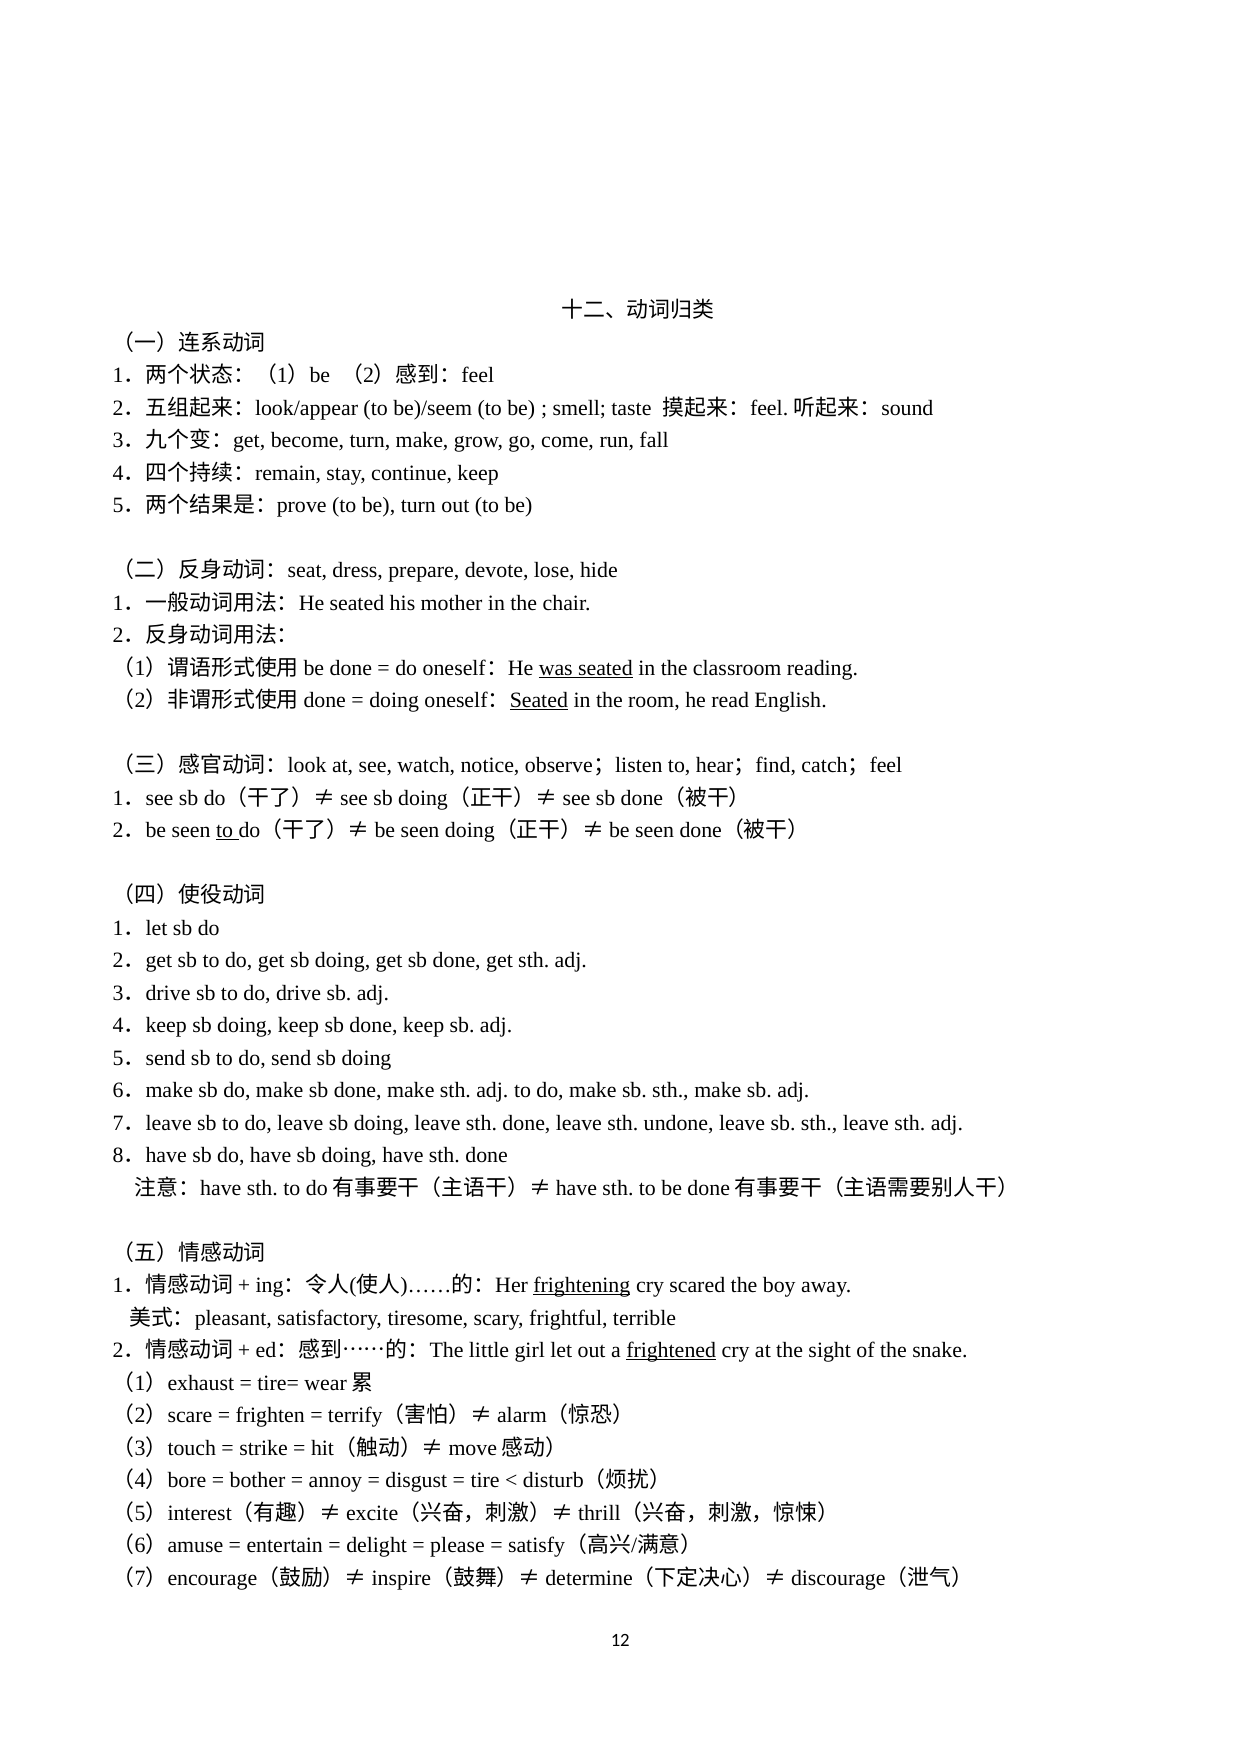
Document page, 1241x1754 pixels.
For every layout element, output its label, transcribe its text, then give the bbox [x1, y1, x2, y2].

text （1）exhaust = tire= wear累 [112, 1364, 1125, 1397]
text （5）interest（有趣）≠ excite（兴奋，刺激）≠ thrill（兴奋，刺激，惊悚） [112, 1494, 1125, 1527]
text （五）情感动词 [112, 1234, 1162, 1267]
text 1．一般动词用法：He seated his mother in the chair. [112, 584, 1240, 617]
text 2．get sb to do, get sb doing, get sb done, get sth. adj. [112, 942, 1128, 974]
text （4）bore = bother = annoy = disgust = tire < disturb（烦扰） [112, 1462, 1125, 1494]
text （6）amuse = entertain = delight = please = satisfy（高兴/满意） [112, 1527, 1125, 1559]
text （一）连系动词 [112, 324, 1162, 357]
text 2．情感动词 + ed：感到……的：The little girl let out a frightened cry at the sight of the snake. [112, 1332, 1162, 1364]
text 2．反身动词用法： [112, 617, 1128, 649]
text 6．make sb do, make sb done, make sth. adj. to do, make sb. sth., make sb. adj. [112, 1072, 1128, 1104]
text 3．drive sb to do, drive sb. adj. [112, 974, 1128, 1007]
text 8．have sb do, have sb doing, have sth. done [112, 1137, 1128, 1169]
text 3．九个变：get, become, turn, make, grow, go, come, run, fall [112, 422, 1162, 454]
text 5．send sb to do, send sb doing [112, 1039, 1128, 1072]
text 1．两个状态：（1）be （2）感到：feel [112, 357, 1162, 389]
text 2．be seen to do（干了）≠ be seen doing（正干）≠ be seen done（被干） [112, 812, 1128, 844]
text （1）谓语形式使用 be done = do oneself：He was seated in the classroom reading. [112, 649, 1128, 682]
text （四）使役动词 [112, 877, 1162, 909]
text 1．let sb do [112, 909, 1128, 942]
text 7．leave sb to do, leave sb doing, leave sth. done, leave sth. undone, leave sb. sth., leave sth. adj. [112, 1104, 1128, 1137]
text 4．keep sb doing, keep sb done, keep sb. adj. [112, 1007, 1128, 1039]
text （2）非谓形式使用 done = doing oneself：Seated in the room, he read English. [112, 682, 1128, 714]
text （7）encourage（鼓励）≠ inspire（鼓舞）≠ determine（下定决心）≠ discourage（泄气） [112, 1559, 1125, 1592]
text 注意：have sth. to do有事要干（主语干）≠ have sth. to be done有事要干（主语需要别人干） [112, 1169, 1128, 1202]
text （3）touch = strike = hit（触动）≠ move感动） [112, 1429, 1125, 1462]
text 十二、动词归类 [112, 292, 1162, 324]
text （2）scare = frighten = terrify（害怕）≠ alarm（惊恐） [112, 1397, 1125, 1429]
text 5．两个结果是：prove (to be), turn out (to be) [112, 487, 1125, 519]
text （二）反身动词：seat, dress, prepare, devote, lose, hide [112, 552, 1162, 584]
text 1．情感动词 + ing：令人(使人)……的：Her frightening cry scared the boy away. [112, 1267, 1162, 1299]
text 1．see sb do（干了）≠ see sb doing（正干）≠ see sb done（被干） [112, 779, 1162, 812]
text 2．五组起来：look/appear (to be)/seem (to be) ; smell; taste 摸起来：feel. 听起来：sound [112, 389, 1162, 422]
text 美式：pleasant, satisfactory, tiresome, scary, frightful, terrible [112, 1299, 1162, 1332]
text （三）感官动词：look at, see, watch, notice, observe；listen to, hear；find, catch；feel [112, 747, 1128, 779]
text 4．四个持续：remain, stay, continue, keep [112, 454, 1162, 487]
